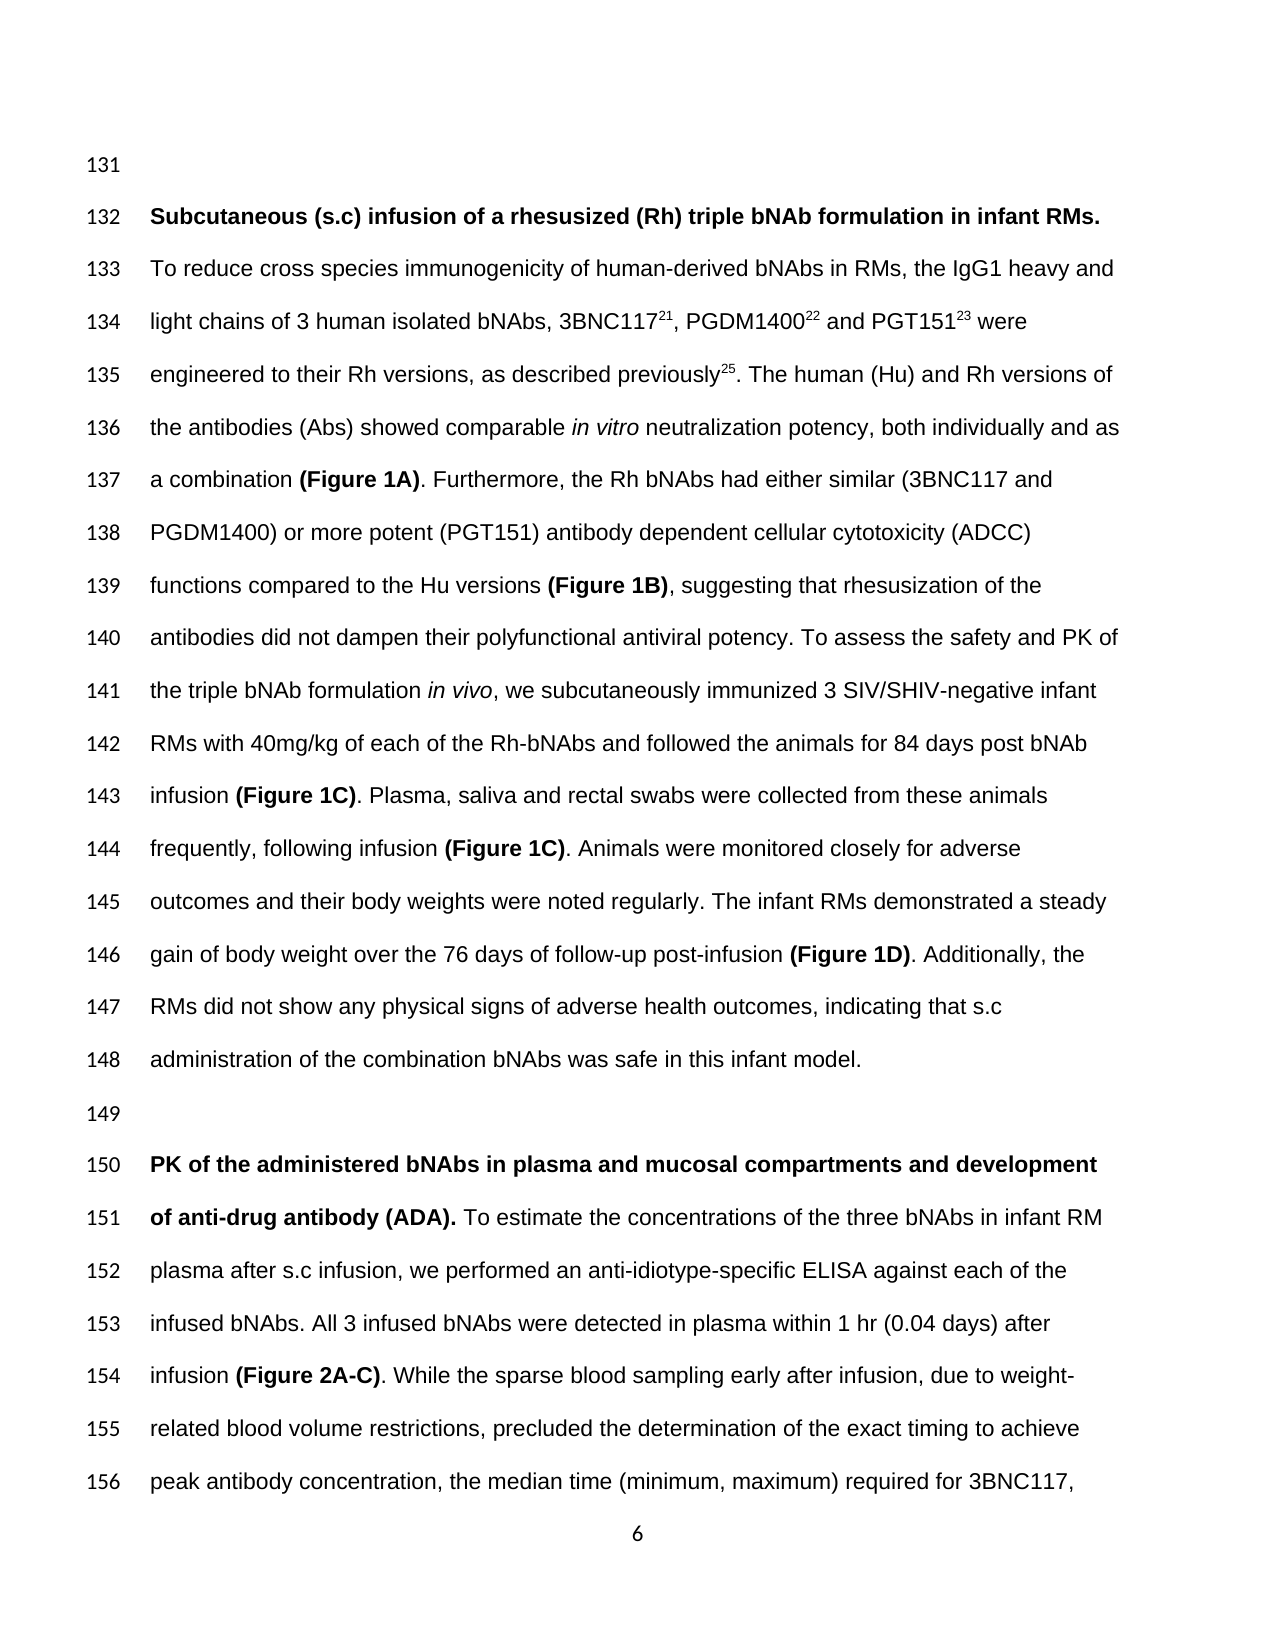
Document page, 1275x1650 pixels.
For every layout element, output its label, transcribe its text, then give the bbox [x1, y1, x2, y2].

text Subcutaneous (s.c) infusion of a rhesusized (Rh) triple bNAb formulation in infant RMs. [150, 203, 1125, 229]
text To reduce cross species immunogenicity of human-derived bNAbs in RMs, the IgG1 heavy and light chains of 3 human isolated bNAbs, 3BNC11721, PGDM140022 and PGT15123 were engineered to their Rh versions, as described previously25. The human (Hu) and Rh versions of the antibodies (Abs) showed comparable in vitro neutralization potency, both individually and as a combination (Figure 1A). Furthermore, the Rh bNAbs had either similar (3BNC117 and PGDM1400) or more potent (PGT151) antibody dependent cellular cytotoxicity (ADCC) functions compared to the Hu versions (Figure 1B), suggesting that rhesusization of the antibodies did not dampen their polyfunctional antiviral potency. To assess the safety and PK of the triple bNAb formulation in vivo, we subcutaneously immunized 3 SIV/SHIV-negative infant RMs with 40mg/kg of each of the Rh-bNAbs and followed the animals for 84 days post bNAb infusion (Figure 1C). Plasma, saliva and rectal swabs were collected from these animals frequently, following infusion (Figure 1C). Animals were monitored closely for adverse outcomes and their body weights were noted regularly. The infant RMs demonstrated a steady gain of body weight over the 76 days of follow-up post-infusion (Figure 1D). Additionally, the RMs did not show any physical signs of adverse health outcomes, indicating that s.c administration of the combination bNAbs was safe in this infant model. [150, 255, 1125, 1072]
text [150, 1151, 1125, 1494]
